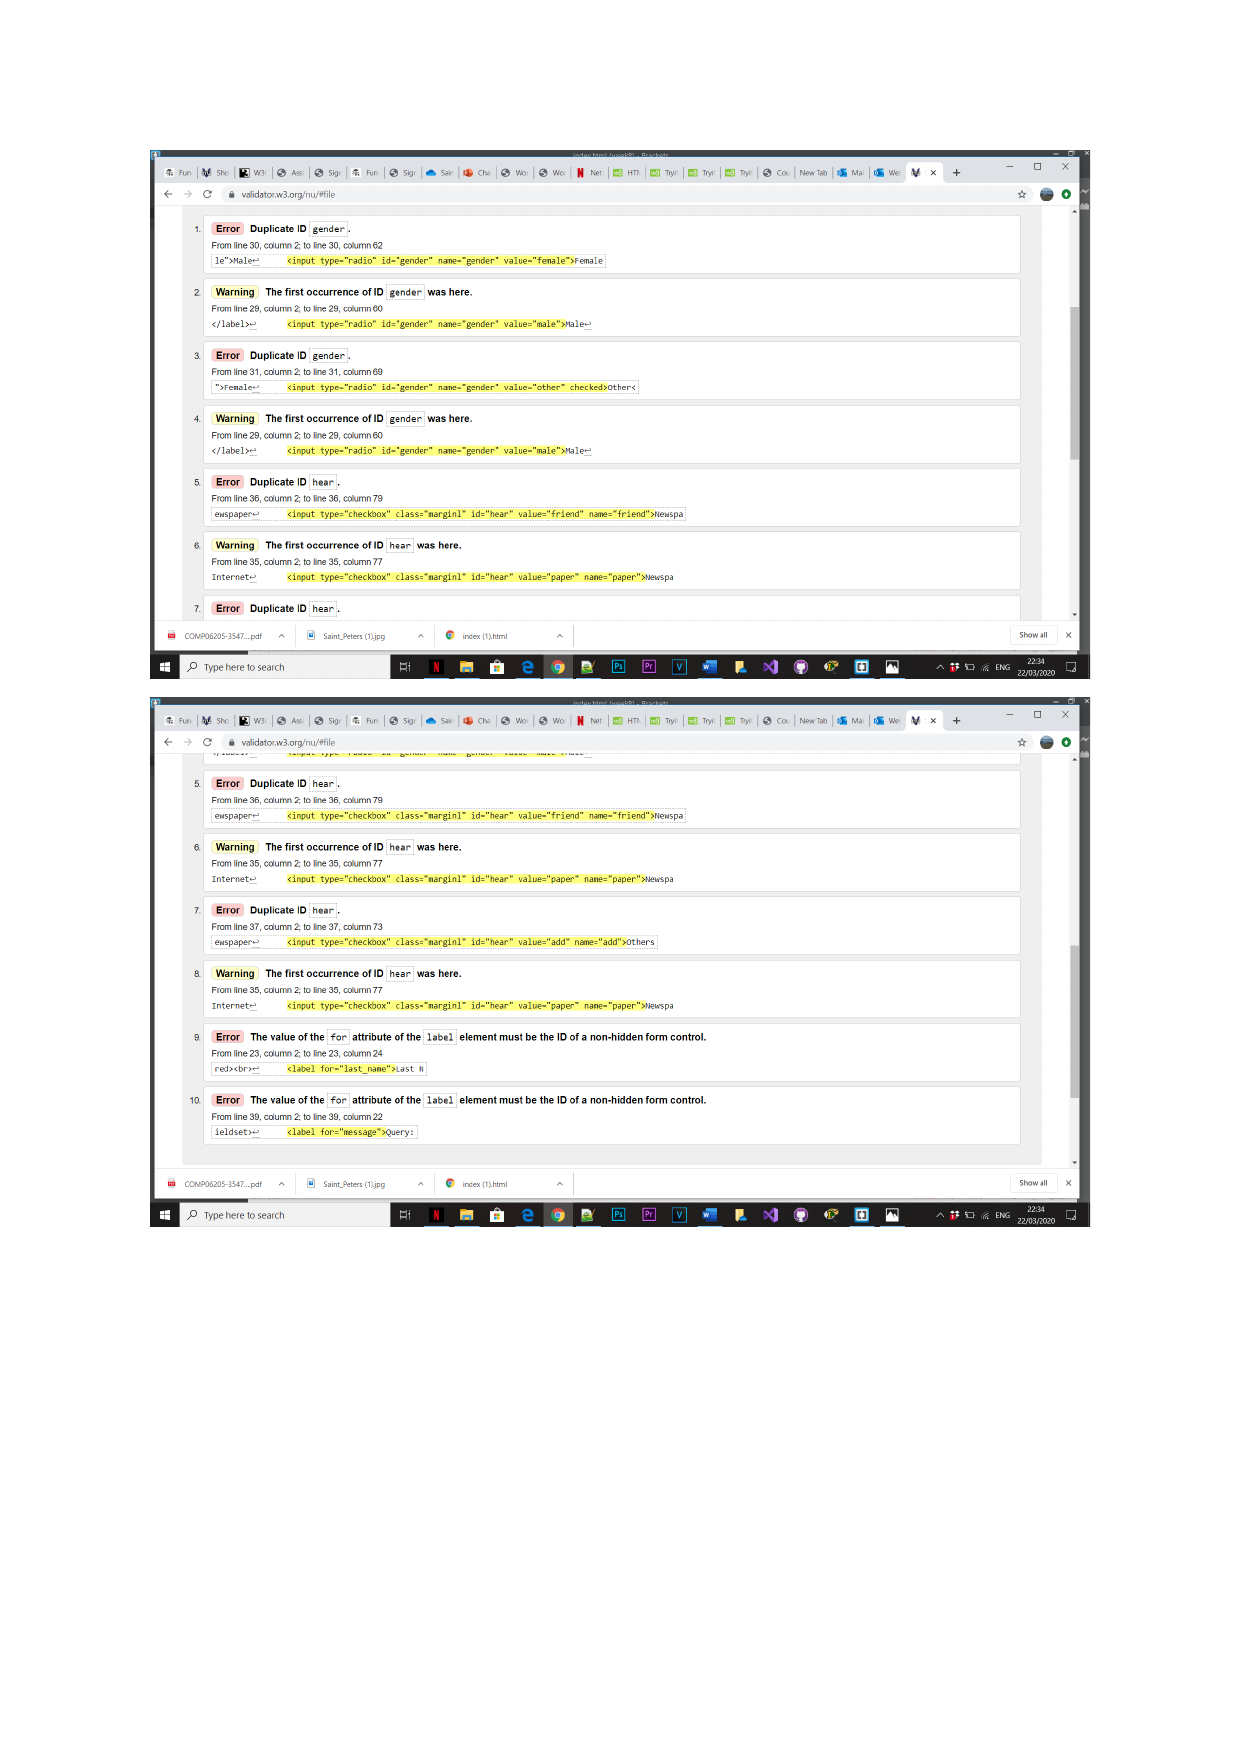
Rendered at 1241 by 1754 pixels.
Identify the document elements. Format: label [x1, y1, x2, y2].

picture [150, 150, 1091, 679]
picture [150, 697, 1091, 1227]
